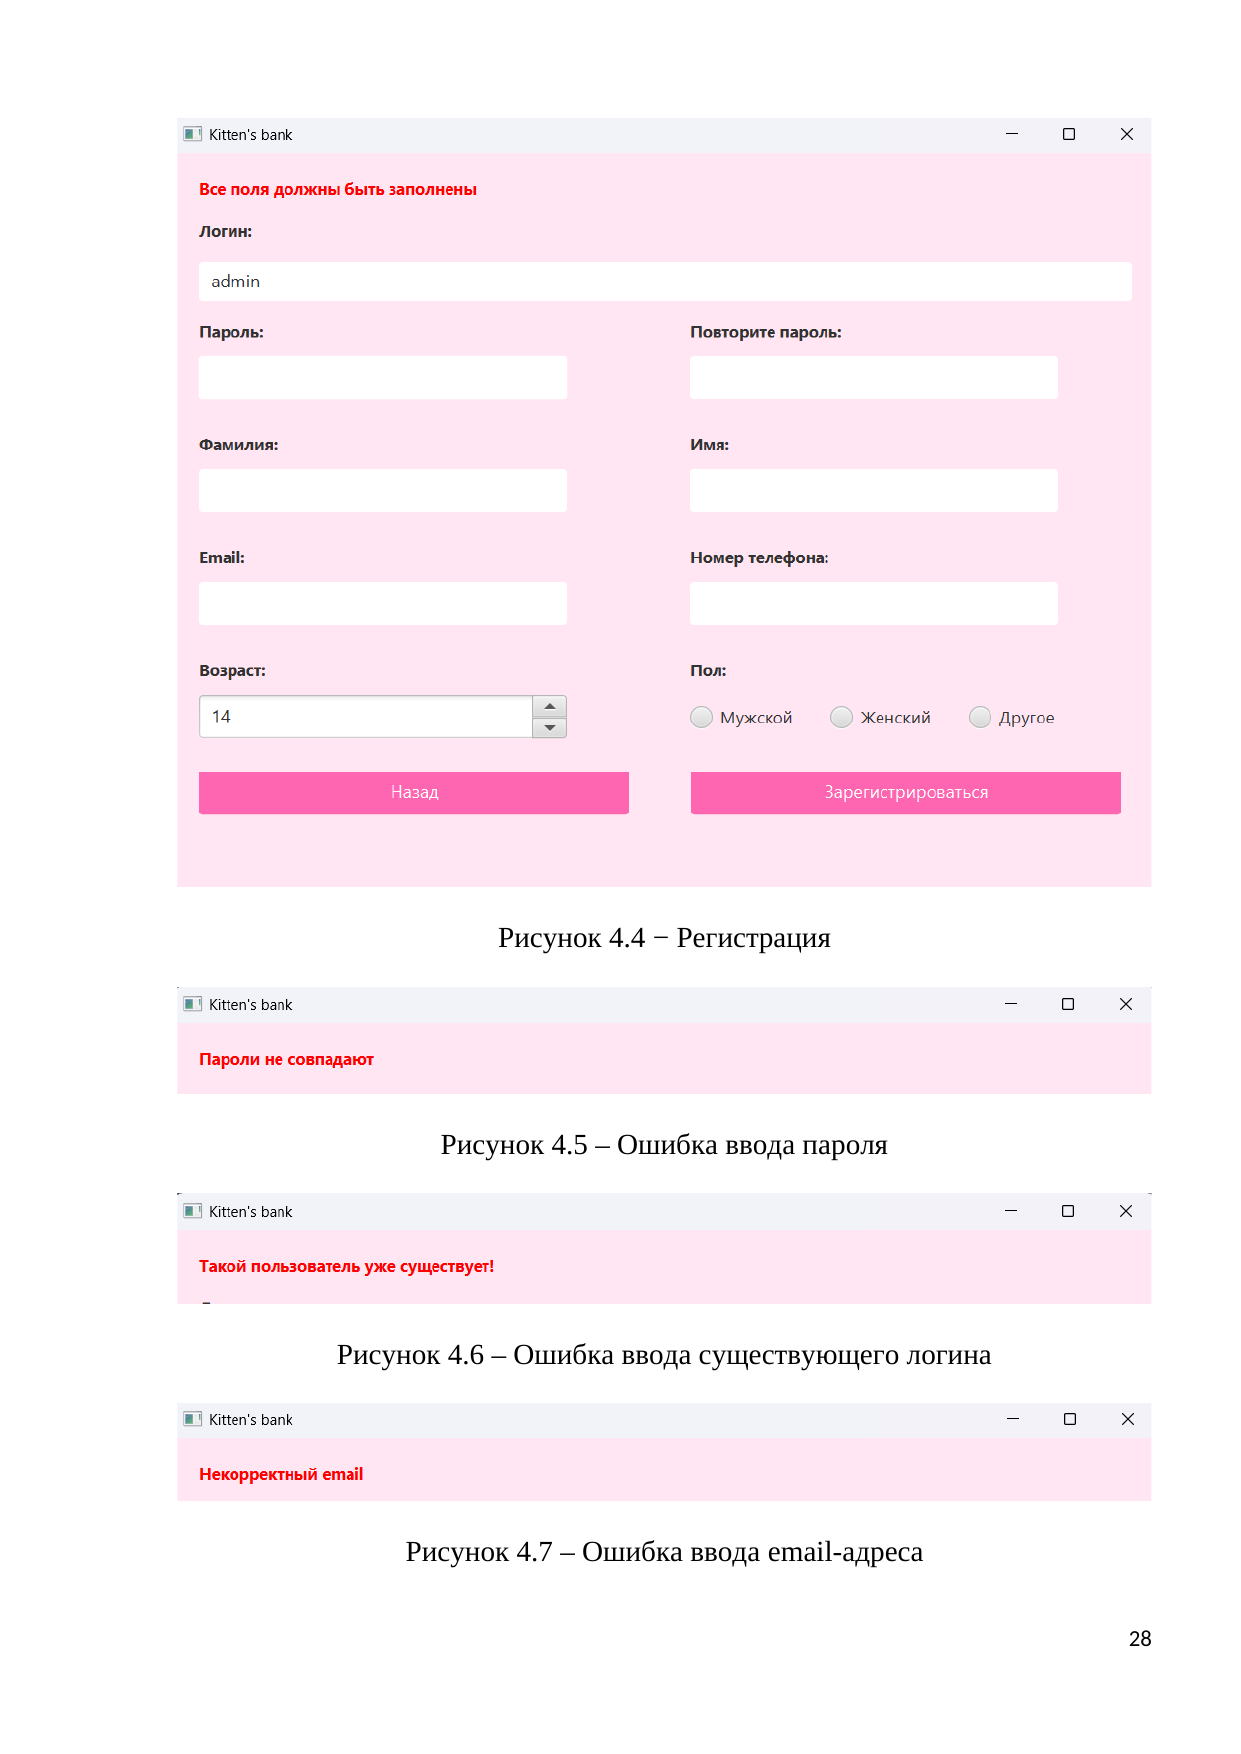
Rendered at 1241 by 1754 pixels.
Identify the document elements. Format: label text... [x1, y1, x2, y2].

picture [177, 1193, 1152, 1304]
picture [177, 987, 1152, 1094]
picture [177, 118, 1152, 887]
list Рисунок 4.4 − Регистрация [177, 920, 1152, 953]
list Рисунок 4.5 – Ошибка ввода пароля [177, 1127, 1152, 1160]
picture [177, 1403, 1152, 1501]
list Рисунок 4.7 – Ошибка ввода email-адреса [177, 1534, 1152, 1568]
list Рисунок 4.6 – Ошибка ввода существующего логина [177, 1337, 1152, 1370]
